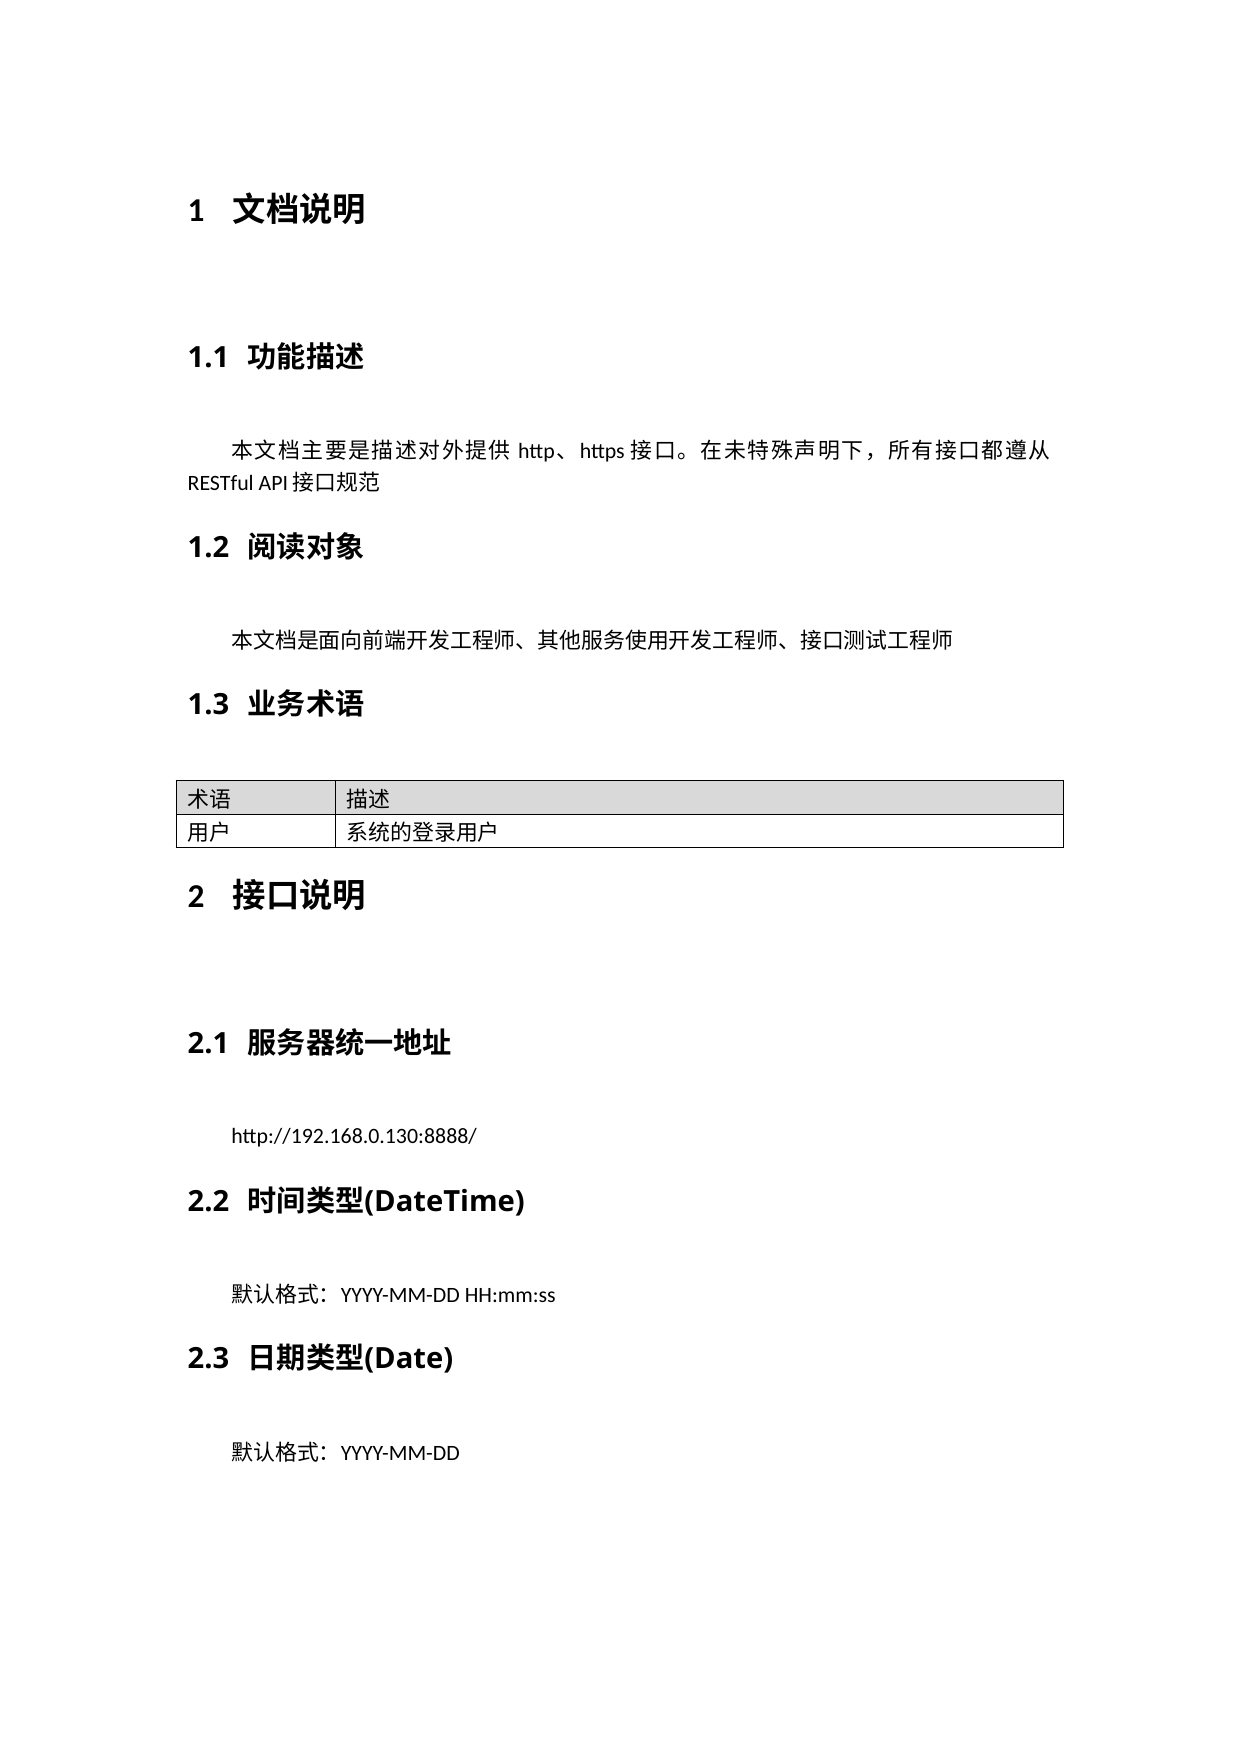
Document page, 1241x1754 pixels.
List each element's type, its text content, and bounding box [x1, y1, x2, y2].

subtitle 功能描述 [187, 322, 1053, 387]
subtitle 时间类型(DateTime) [187, 1166, 1053, 1231]
table_header 术语 [177, 781, 335, 814]
table_cell 用户 [177, 815, 335, 847]
subtitle 服务器统一地址 [187, 1008, 1053, 1073]
text 默认格式：YYYY-MM-DD HH:mm:ss [187, 1276, 1053, 1309]
subtitle 文档说明 [187, 174, 1053, 239]
subtitle 日期类型(Date) [187, 1323, 1053, 1388]
table_cell 系统的登录用户 [336, 815, 1063, 847]
text 本文档是面向前端开发工程师、其他服务使用开发工程师、接口测试工程师 [187, 623, 1053, 655]
text http://192.168.0.130:8888/ [187, 1119, 1053, 1151]
text 默认格式：YYYY-MM-DD [187, 1434, 1053, 1467]
subtitle 阅读对象 [187, 512, 1053, 577]
subtitle 业务术语 [187, 670, 1053, 735]
subtitle 接口说明 [187, 861, 1053, 926]
table_header 描述 [336, 781, 1063, 814]
text 本文档主要是描述对外提供http、https接口。在未特殊声明下，所有接口都遵从RESTful API接口规范 [187, 432, 1053, 497]
